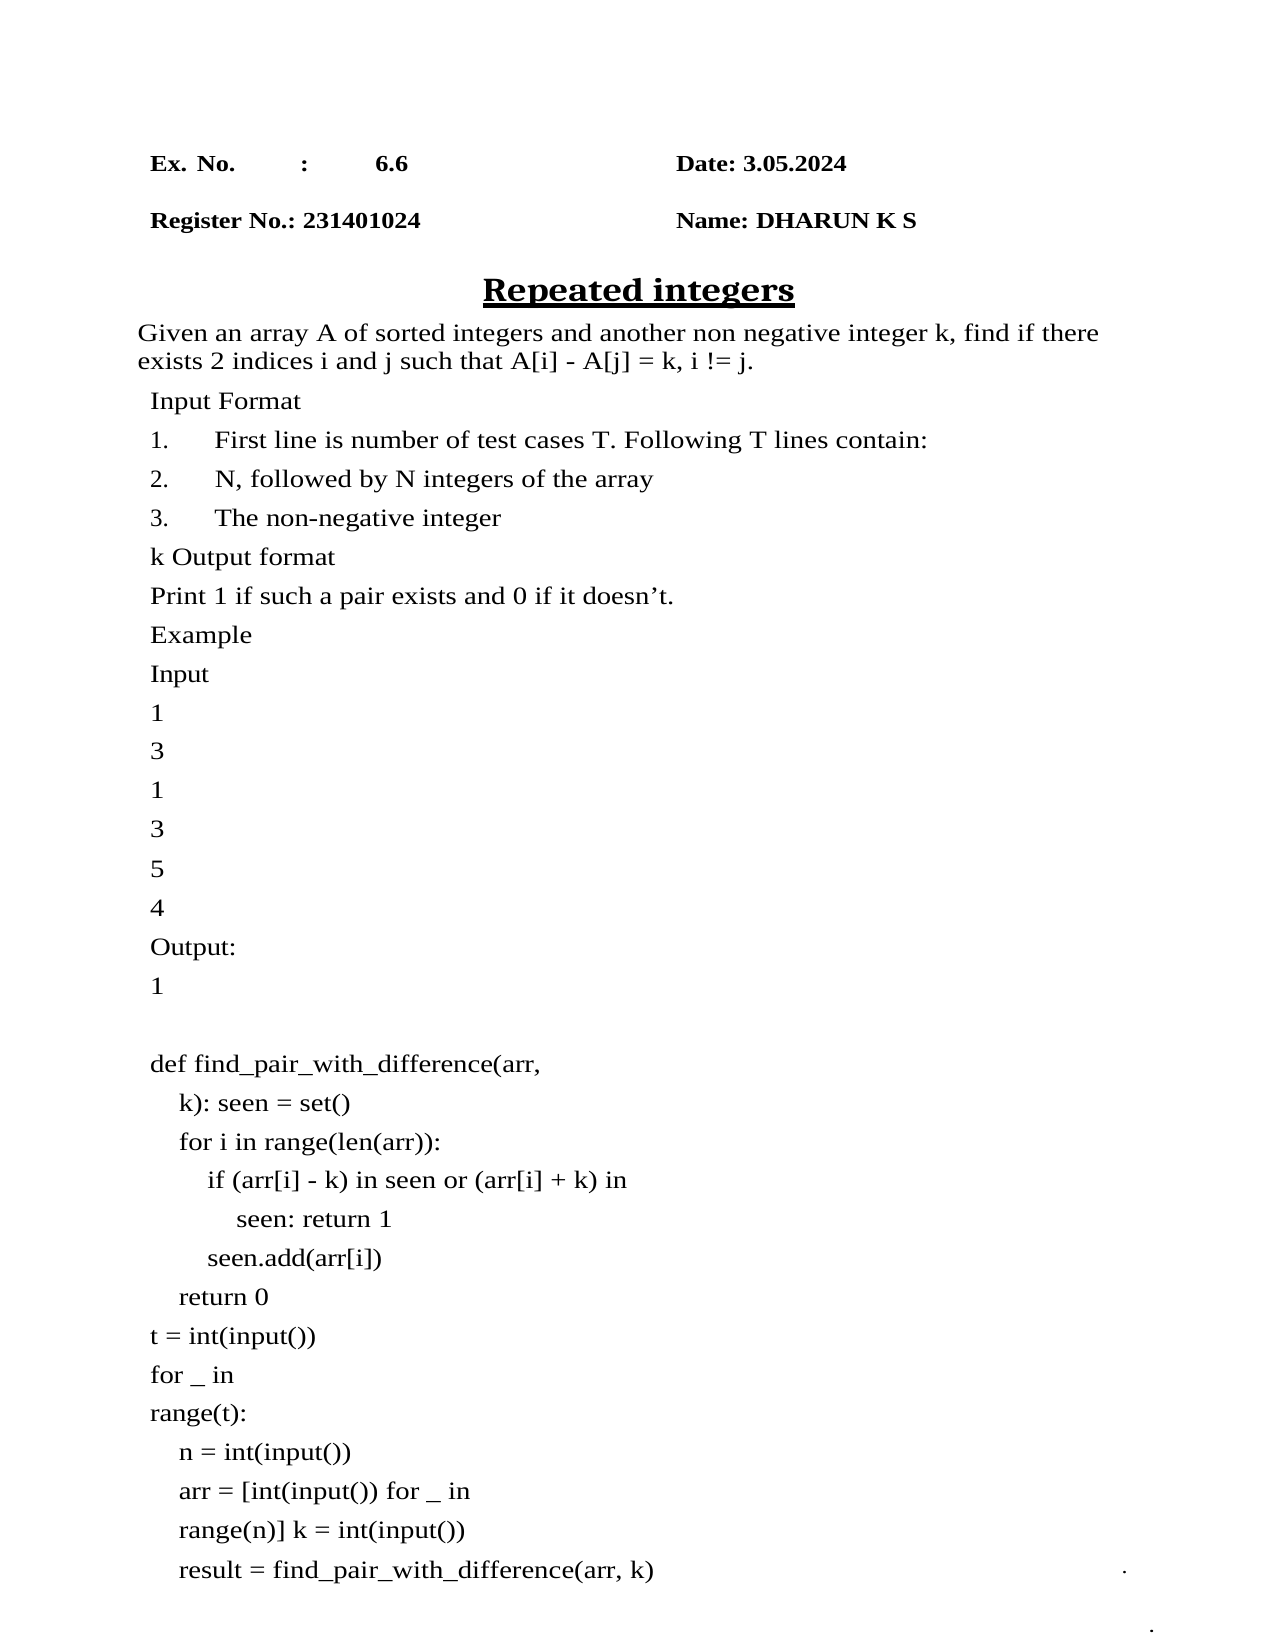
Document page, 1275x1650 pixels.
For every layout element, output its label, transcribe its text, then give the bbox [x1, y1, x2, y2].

text Input Format [150, 386, 1202, 415]
subtitle Repeated integers [425, 271, 852, 309]
text arr = [int(input()) for _ in range(n)] k = int(input()) [178, 1476, 580, 1544]
list N, followed by N integers of the array [150, 464, 1202, 493]
text Input 1 [150, 659, 211, 727]
text t = int(input()) for _ in range(t): [150, 1321, 337, 1427]
text 4 [150, 893, 1202, 921]
text Given an array A of sorted integers and another non negative integer k, find if there exists 2 indices i and j such that A[i] - A[j] = k, i != j. [137, 319, 1108, 375]
text Ex. No. : 6.6 Date: 3.05.2024 [150, 150, 1202, 176]
list The non-negative integer k Output format [150, 503, 520, 570]
text Output: 1 [150, 932, 238, 999]
text 1 [150, 775, 1202, 804]
text Register No.: 231401024 Name: DHARUN K S [150, 207, 1202, 233]
text seen.add(arr[i]) return 0 [178, 1243, 384, 1311]
text Print 1 if such a pair exists and 0 if it doesn’t. Example [150, 581, 689, 649]
text 5 [150, 854, 1202, 882]
text n = int(input()) [178, 1437, 1202, 1466]
text 3 [150, 814, 1202, 843]
text 3 [150, 737, 1202, 765]
text result = find_pair_with_difference(arr, k) . [178, 1554, 1202, 1583]
list First line is number of test cases T. Following T lines contain: [150, 425, 1202, 454]
text def find_pair_with_difference(arr, k): seen = set() [150, 1049, 580, 1117]
text if (arr[i] - k) in seen or (arr[i] + k) in seen: return 1 [207, 1165, 689, 1233]
text for i in range(len(arr)): [178, 1127, 1202, 1156]
